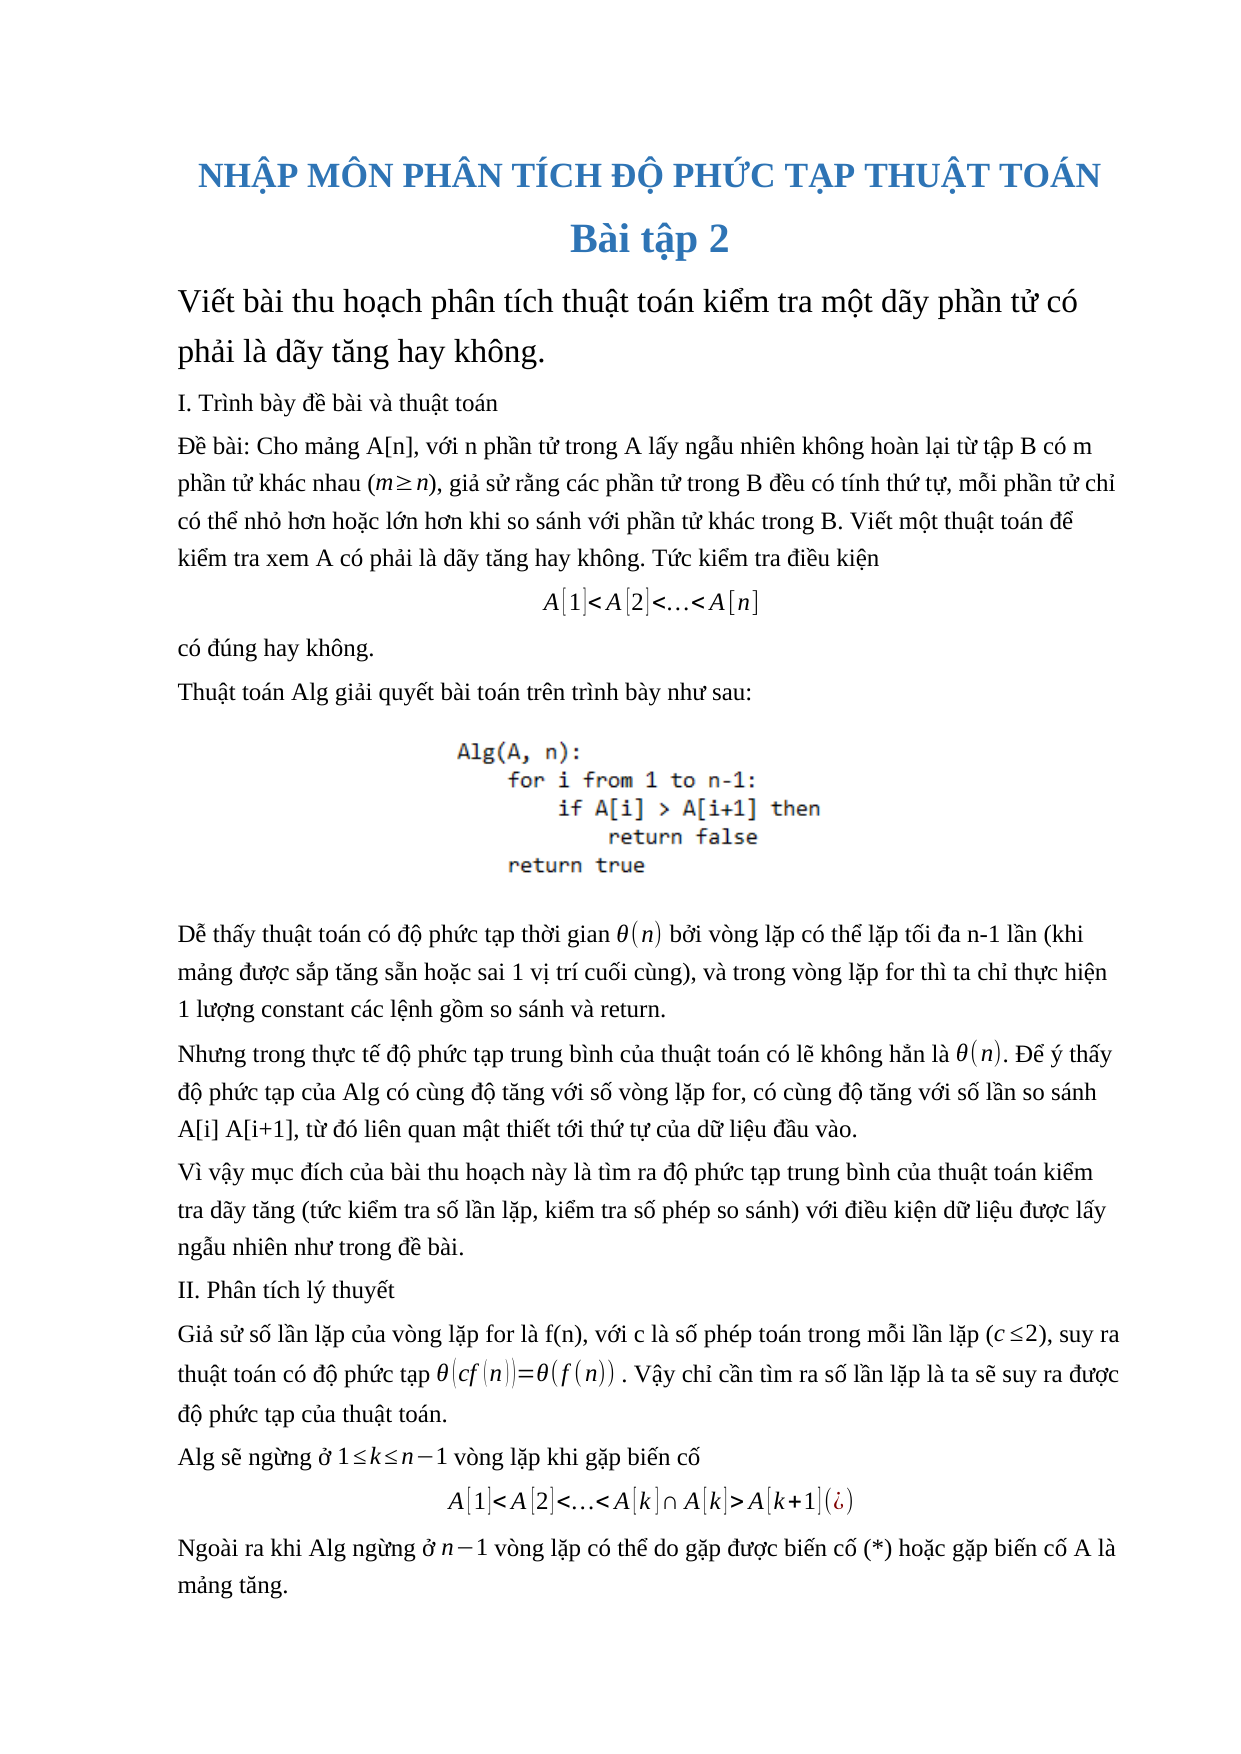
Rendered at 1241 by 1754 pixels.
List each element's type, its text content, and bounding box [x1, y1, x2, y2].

text Thuật toán Alg giải quyết bài toán trên trình bày như sau: [177, 677, 1122, 706]
text Dễ thấy thuật toán có độ phức tạp thời gian bởi vòng lặp có thể lặp tối đa n-1 lần (khi mảng được sắp tăng sẵn hoặc sai 1 vị trí cuối cùng), và trong vòng lặp for thì ta chỉ thực hiện 1 lượng constant các lệnh gồm so sánh và return. [177, 919, 1122, 1023]
text Alg sẽ ngừng ở vòng lặp khi gặp biến cố [177, 1442, 1122, 1471]
text I. Trình bày đề bài và thuật toán [177, 388, 1122, 416]
text Giả sử số lần lặp của vòng lặp for là f(n), với c là số phép toán trong mỗi lần lặp (), suy ra thuật toán có độ phức tạp . Vậy chỉ cần tìm ra số lần lặp là ta sẽ suy ra được độ phức tạp của thuật toán. [177, 1319, 1122, 1428]
text Đề bài: Cho mảng A[n], với n phần tử trong A lấy ngẫu nhiên không hoàn lại từ tập B có m phần tử khác nhau (), giả sử rằng các phần tử trong B đều có tính thứ tự, mỗi phần tử chỉ có thể nhỏ hơn hoặc lớn hơn khi so sánh với phần tử khác trong B. Viết một thuật toán để kiểm tra xem A có phải là dãy tăng hay không. Tức kiểm tra điều kiện [177, 431, 1122, 572]
text Nhưng trong thực tế độ phức tạp trung bình của thuật toán có lẽ không hẳn là . Để ý thấy độ phức tạp của Alg có cùng độ tăng với số vòng lặp for, có cùng độ tăng với số lần so sánh A[i] A[i+1], từ đó liên quan mật thiết tới thứ tự của dữ liệu đầu vào. [177, 1038, 1122, 1143]
text Bài tập 2 [177, 213, 1122, 261]
text Viết bài thu hoạch phân tích thuật toán kiểm tra một dãy phần tử có phải là dãy tăng hay không. [177, 282, 1122, 370]
text có đúng hay không. [177, 633, 1122, 662]
text NHẬP MÔN PHÂN TÍCH ĐỘ PHỨC TẠP THUẬT TOÁN [177, 154, 1122, 195]
picture [431, 720, 868, 904]
text Vì vậy mục đích của bài thu hoạch này là tìm ra độ phức tạp trung bình của thuật toán kiểm tra dãy tăng (tức kiểm tra số lần lặp, kiểm tra số phép so sánh) với điều kiện dữ liệu được lấy ngẫu nhiên như trong đề bài. [177, 1157, 1122, 1261]
text II. Phân tích lý thuyết [177, 1276, 1122, 1304]
text Ngoài ra khi Alg ngừng ở vòng lặp có thể do gặp được biến cố (*) hoặc gặp biến cố A là mảng tăng. [177, 1533, 1122, 1599]
